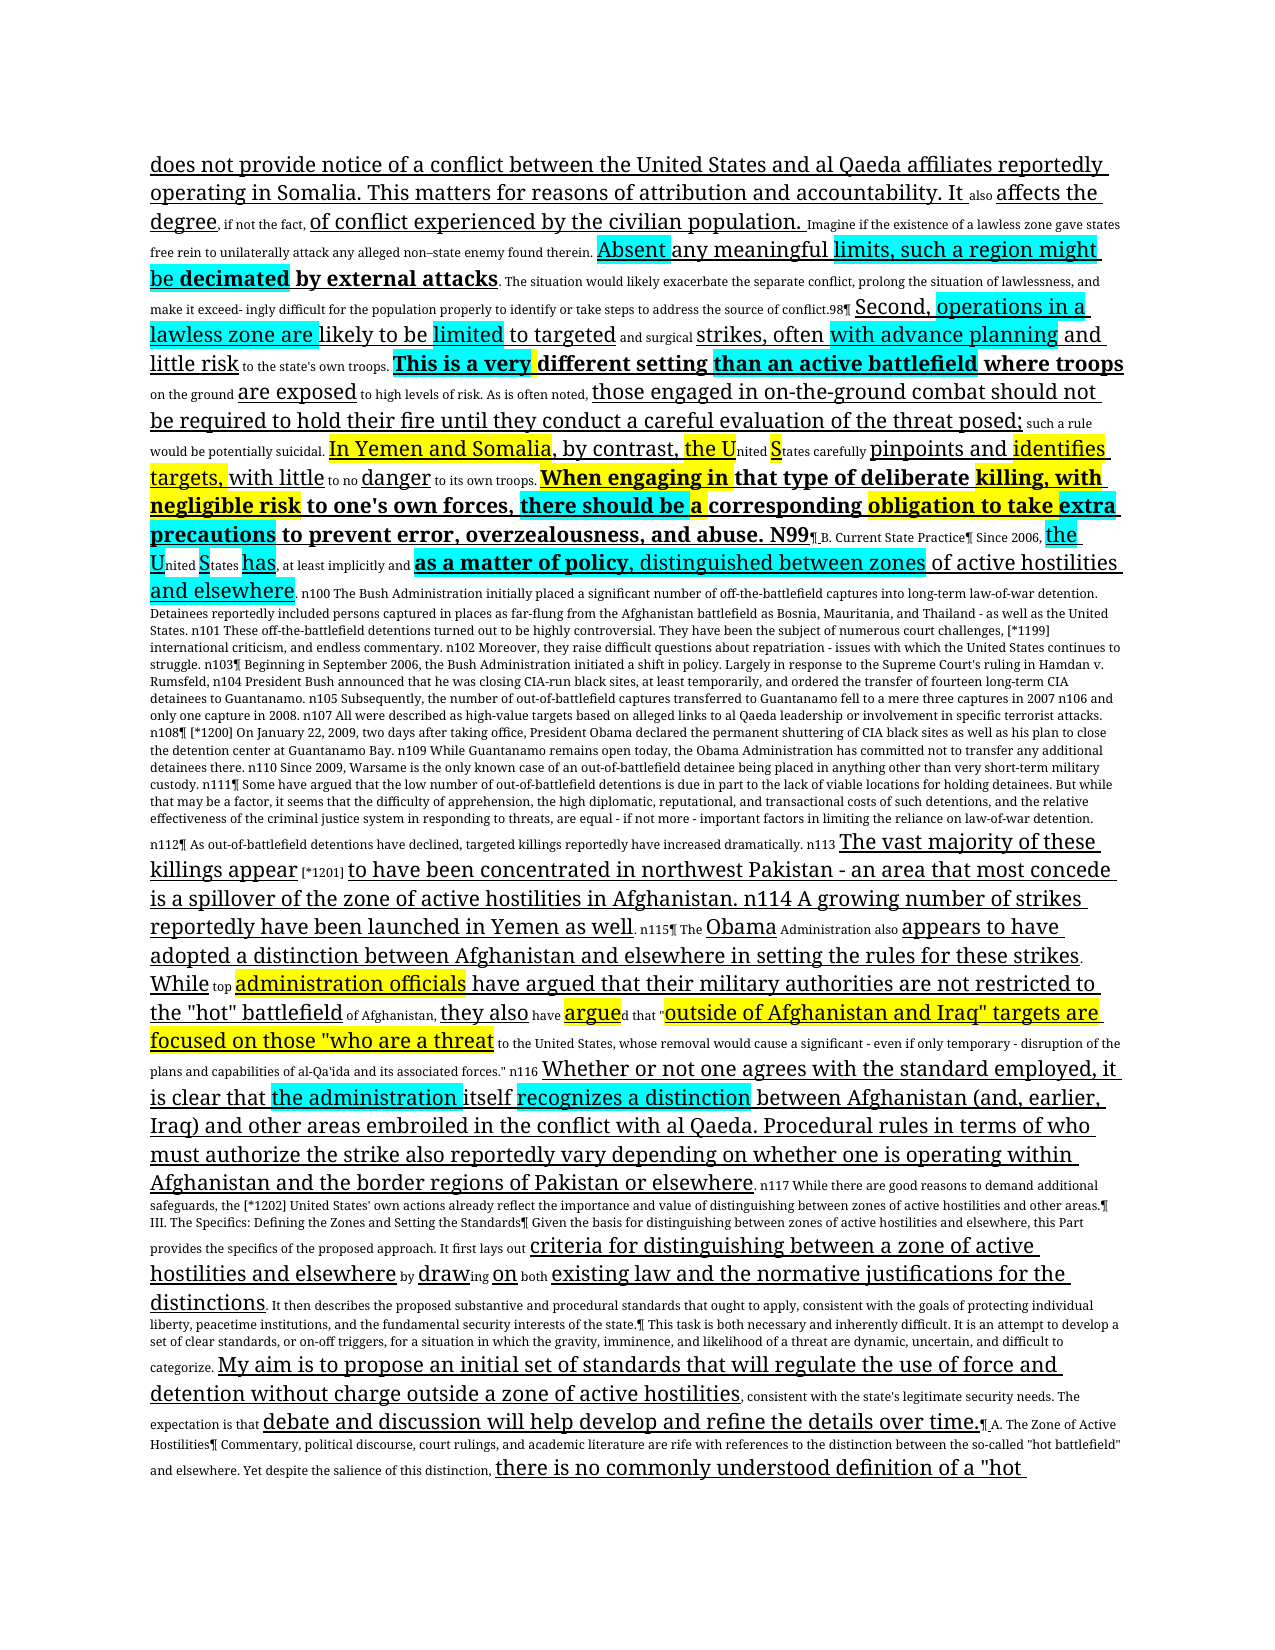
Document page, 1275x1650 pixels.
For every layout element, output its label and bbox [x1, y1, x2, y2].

text [150, 150, 1125, 1481]
